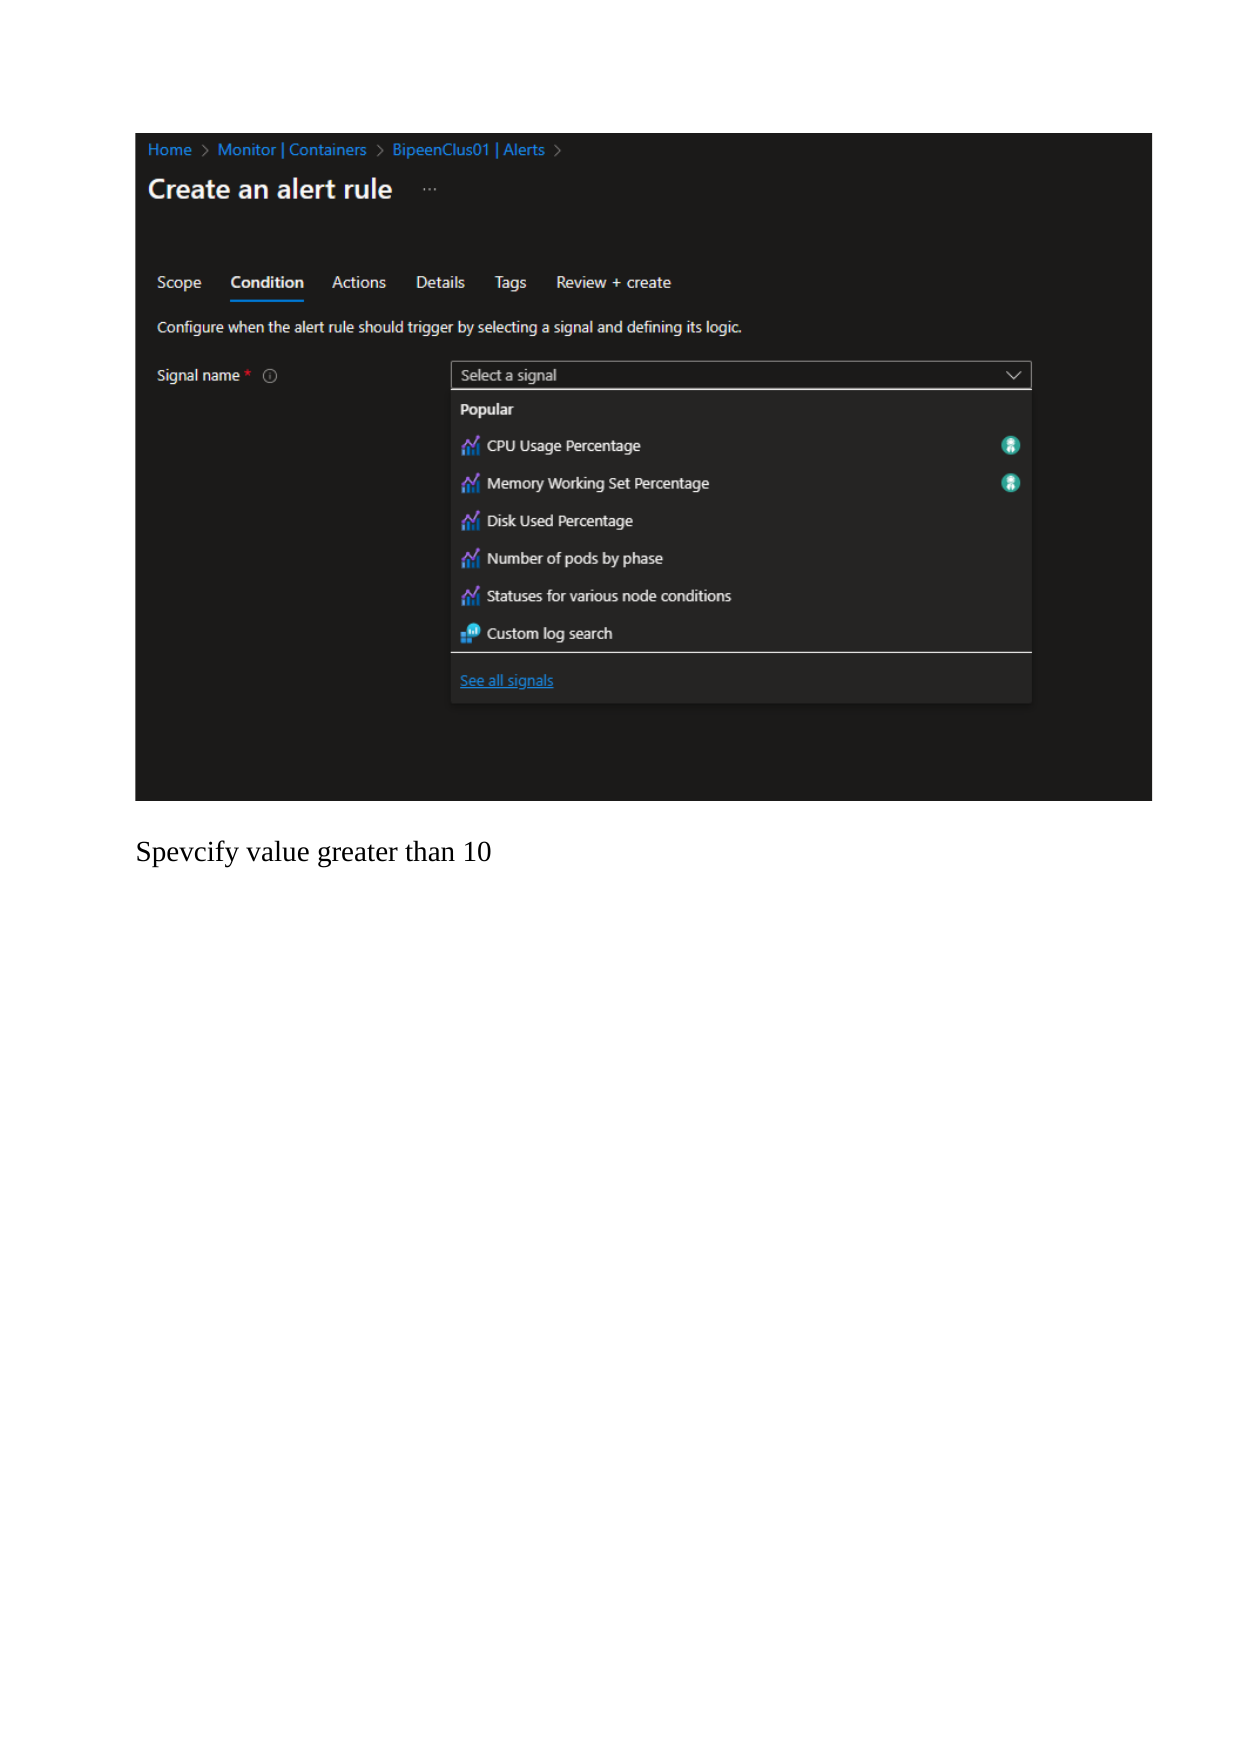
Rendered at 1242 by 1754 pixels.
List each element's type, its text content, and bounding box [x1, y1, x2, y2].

picture [135, 133, 1153, 801]
text Spevcify value greater than 10 [135, 834, 1152, 868]
